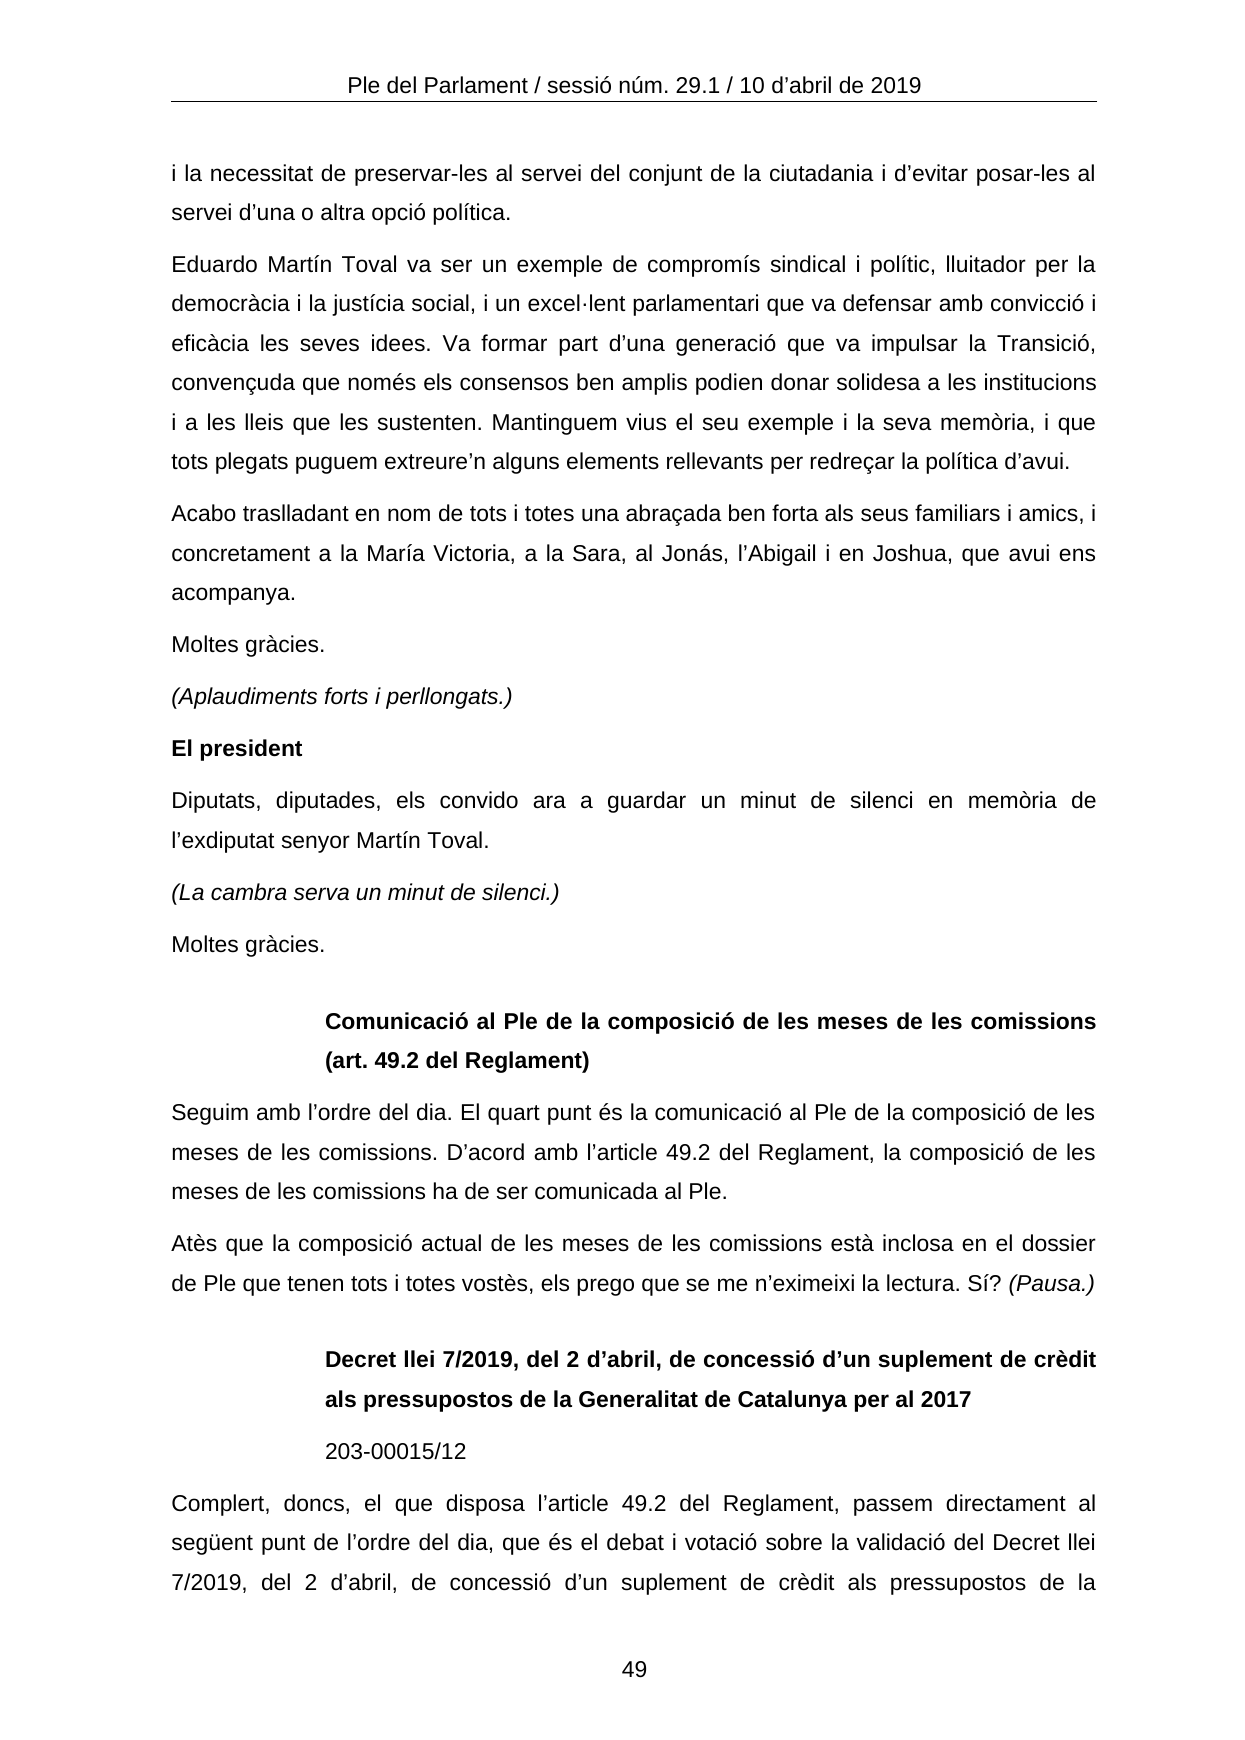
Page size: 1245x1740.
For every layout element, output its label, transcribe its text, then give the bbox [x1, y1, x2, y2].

text Acabo traslladant en nom de tots i totes una abraçada ben forta als seus familiars i amics, i concretament a la María Victoria, a la Sara, al Jonás, l’Abigail i en Joshua, que avui ens acompanya. [171, 500, 1097, 606]
text Atès que la composició actual de les meses de les comissions està inclosa en el dossier de Ple que tenen tots i totes vostès, els prego que se me n’eximeixi la lectura. Sí? (Pausa.) [171, 1230, 1097, 1296]
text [171, 1490, 1097, 1595]
text Comunicació al Ple de la composició de les meses de les comissions (art. 49.2 del Reglament) [325, 1008, 1097, 1073]
text 203-00015/12 [325, 1438, 1097, 1464]
text Moltes gràcies. [171, 631, 1097, 658]
text Diputats, diputades, els convido ara a guardar un minut de silenci en memòria de l’exdiputat senyor Martín Toval. [171, 787, 1097, 853]
text Decret llei 7/2019, del 2 d’abril, de concessió d’un suplement de crèdit als pressupostos de la Generalitat de Catalunya per al 2017 [325, 1346, 1097, 1412]
text Moltes gràcies. [171, 931, 1097, 957]
text Eduardo Martín Toval va ser un exemple de compromís sindical i polític, lluitador per la democràcia i la justícia social, i un excel·lent parlamentari que va defensar amb convicció i eficàcia les seves idees. Va formar part d’una generació que va impulsar la Transició, convençuda que només els consensos ben amplis podien donar solidesa a les institucions i a les lleis que les sustenten. Mantinguem vius el seu exemple i la seva memòria, i que tots plegats puguem extreure’n alguns elements rellevants per redreçar la política d’avui. [171, 251, 1097, 475]
text El president [171, 735, 1097, 762]
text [171, 159, 1097, 225]
text (La cambra serva un minut de silenci.) [171, 879, 1097, 905]
text (Aplaudiments forts i perllongats.) [171, 683, 1097, 709]
text Seguim amb l’ordre del dia. El quart punt és la comunicació al Ple de la composició de les meses de les comissions. D’acord amb l’article 49.2 del Reglament, la composició de les meses de les comissions ha de ser comunicada al Ple. [171, 1099, 1097, 1204]
